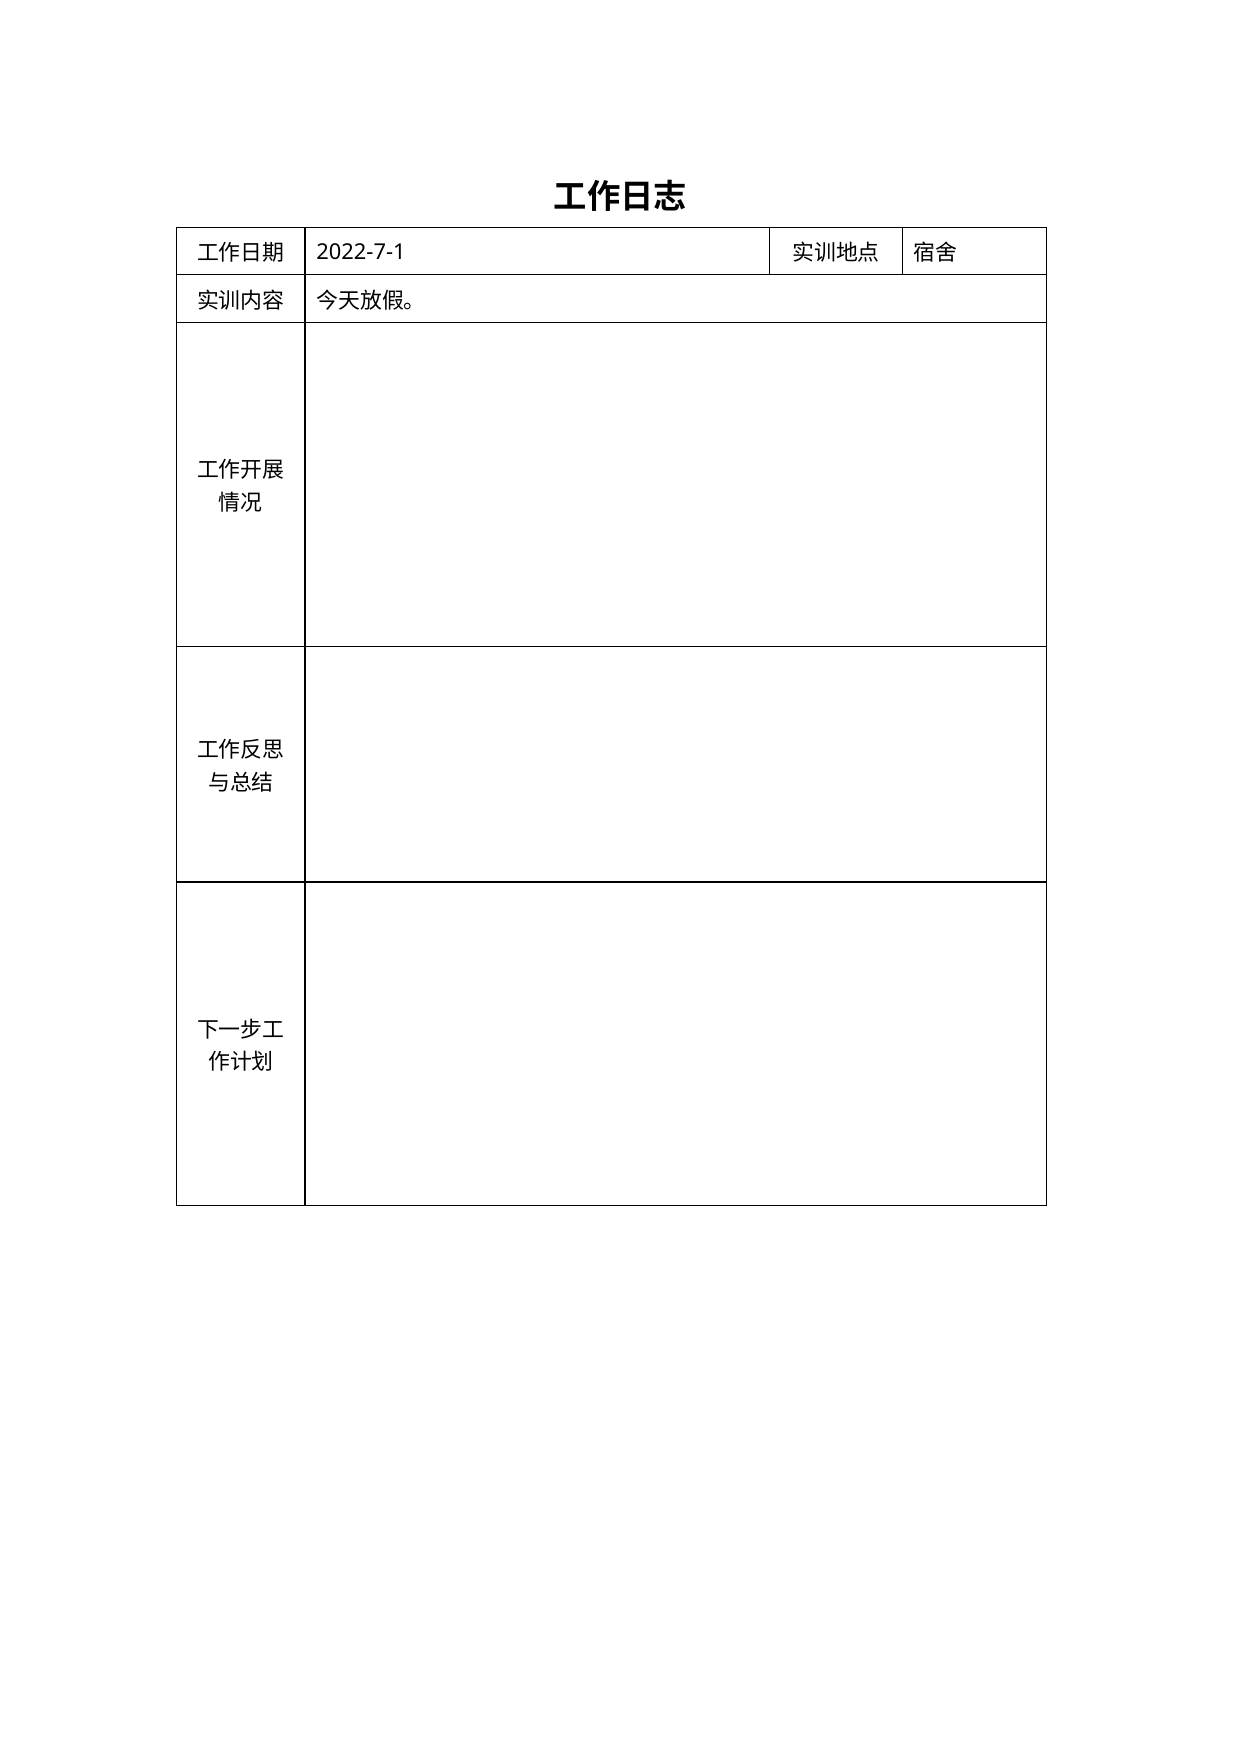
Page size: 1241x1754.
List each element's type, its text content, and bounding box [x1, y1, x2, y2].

table_cell [306, 323, 1046, 646]
table_cell 实训内容 [177, 275, 304, 322]
table_cell [306, 883, 1046, 1205]
table_header 2022-7-1 [306, 228, 769, 274]
table_header 工作日期 [177, 228, 304, 274]
table_cell 工作开展情况 [177, 323, 304, 646]
text 工作日志 [187, 162, 1053, 227]
table_header 宿舍 [903, 228, 1046, 274]
table_header 实训地点 [770, 228, 902, 274]
table_cell [306, 647, 1046, 881]
table_cell 下一步工作计划 [177, 883, 304, 1205]
table_cell 工作反思与总结 [177, 647, 304, 881]
table_cell 今天放假。 [306, 275, 1046, 322]
